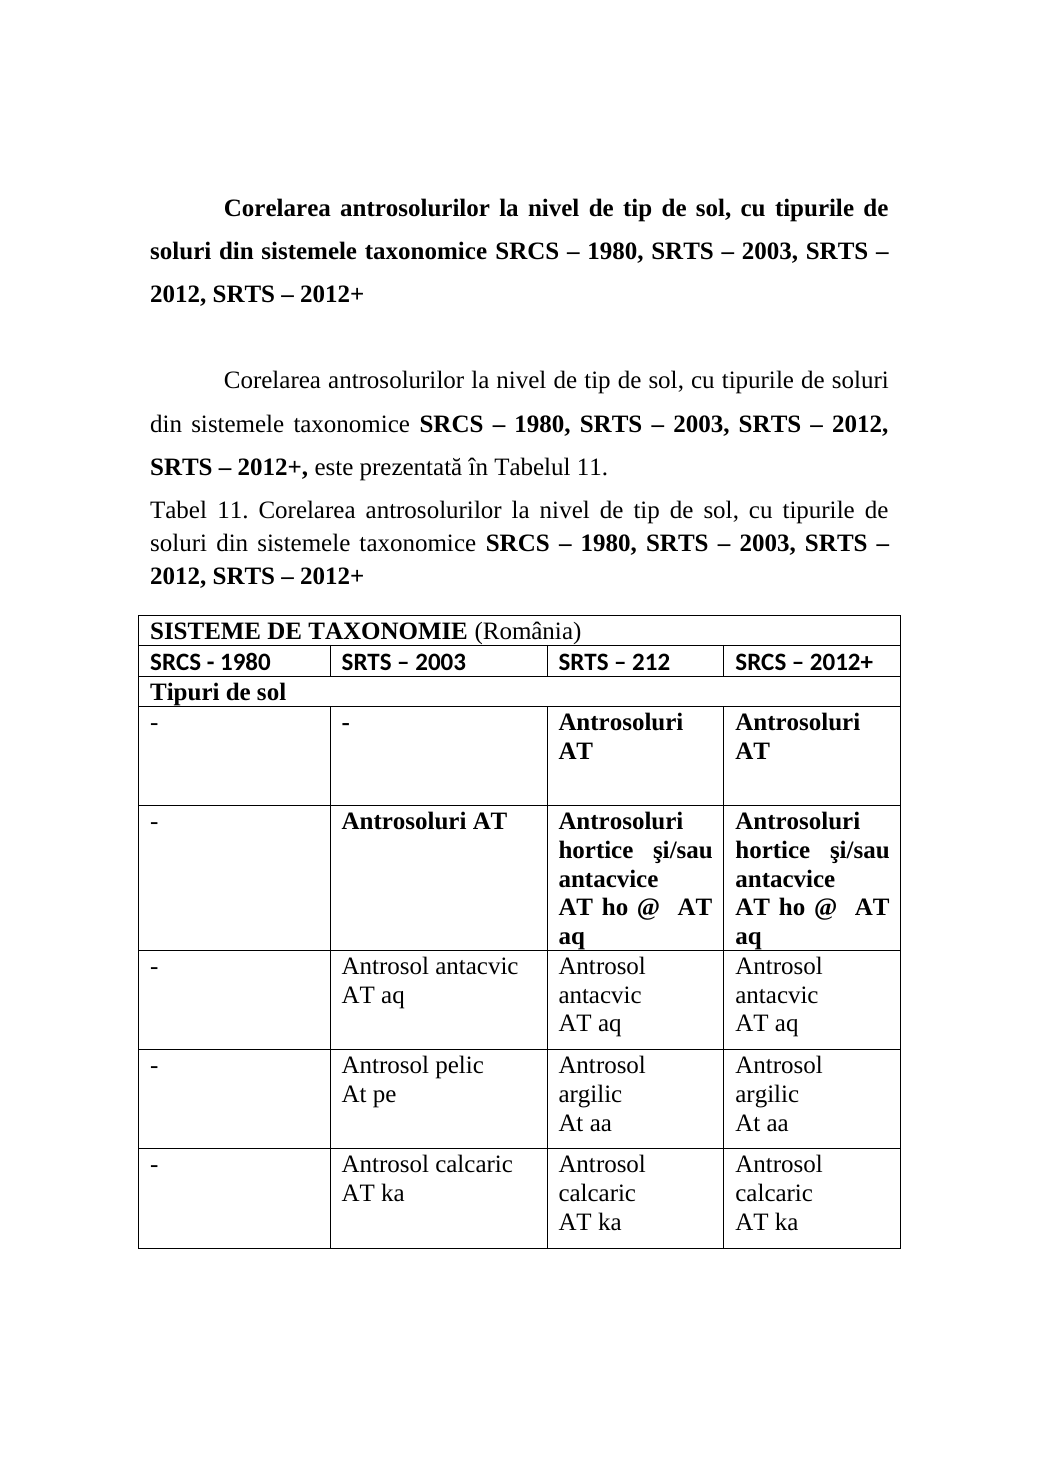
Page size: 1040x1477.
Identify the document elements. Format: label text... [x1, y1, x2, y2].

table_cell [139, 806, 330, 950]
text Tabel 11. Corelarea antrosolurilor la nivel de tip de sol, cu tipurile de soluri din sistemele taxonomice SRCS – 1980, SRTS – 2003, SRTS – 2012, SRTS – 2012+ [150, 495, 889, 590]
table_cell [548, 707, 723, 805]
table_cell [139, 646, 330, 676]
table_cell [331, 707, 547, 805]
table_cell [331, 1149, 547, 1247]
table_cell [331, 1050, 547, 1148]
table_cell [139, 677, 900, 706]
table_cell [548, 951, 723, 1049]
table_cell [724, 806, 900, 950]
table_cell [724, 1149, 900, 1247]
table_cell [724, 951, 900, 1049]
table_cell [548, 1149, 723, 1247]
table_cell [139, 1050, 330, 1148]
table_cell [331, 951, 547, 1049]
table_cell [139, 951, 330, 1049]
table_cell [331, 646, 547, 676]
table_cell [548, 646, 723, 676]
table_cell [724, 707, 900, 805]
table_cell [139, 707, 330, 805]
text Corelarea antrosolurilor la nivel de tip de sol, cu tipurile de soluri din sistemele taxonomice SRCS – 1980, SRTS – 2003, SRTS – 2012, SRTS – 2012+ [150, 193, 889, 308]
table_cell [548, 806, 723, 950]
text Corelarea antrosolurilor la nivel de tip de sol, cu tipurile de soluri din sistemele taxonomice SRCS – 1980, SRTS – 2003, SRTS – 2012, SRTS – 2012+, este prezentată în Tabelul 11. [150, 366, 889, 481]
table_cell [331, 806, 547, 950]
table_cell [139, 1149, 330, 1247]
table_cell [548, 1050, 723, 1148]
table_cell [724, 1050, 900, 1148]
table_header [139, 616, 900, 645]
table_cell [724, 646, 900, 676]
